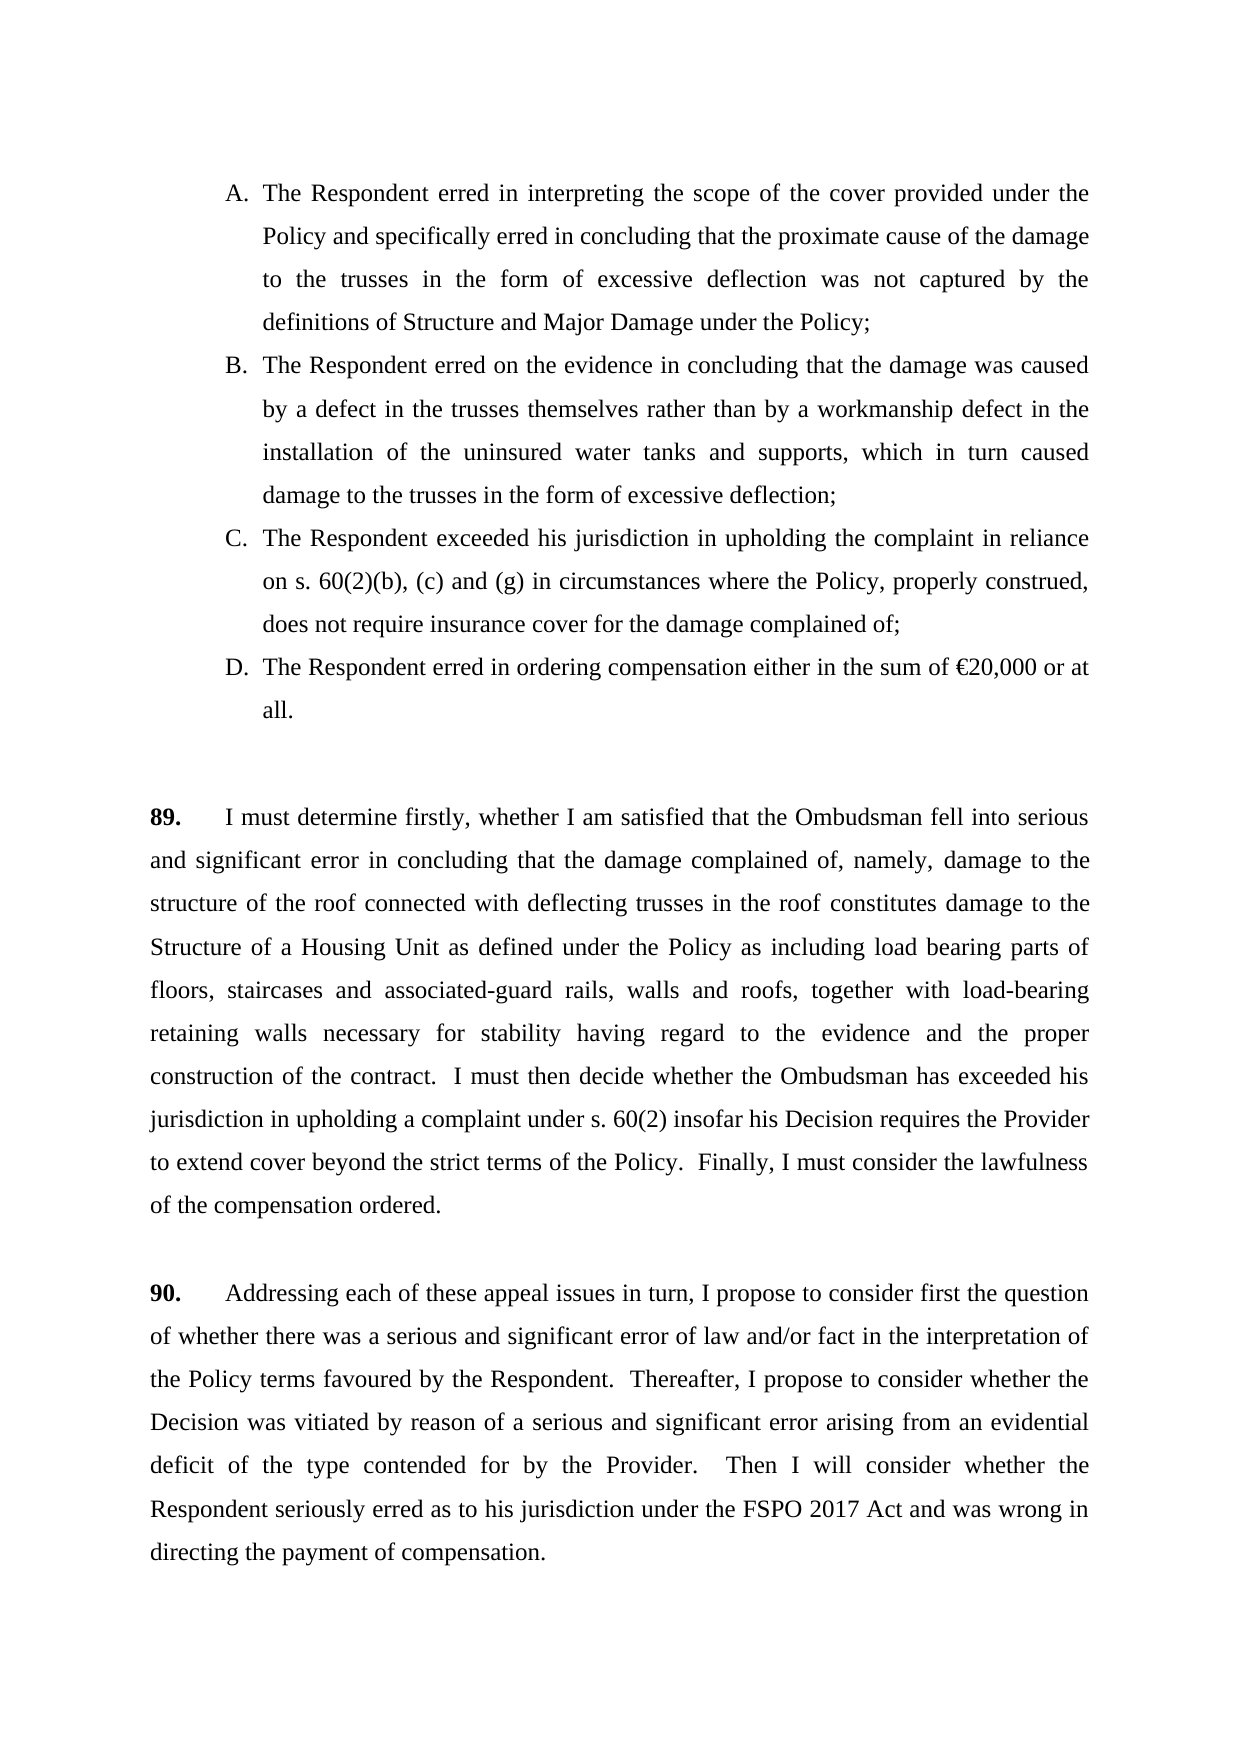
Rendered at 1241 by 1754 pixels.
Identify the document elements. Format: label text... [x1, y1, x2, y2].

list I must determine firstly, whether I am satisfied that the Ombudsman fell into serious and significant error in concluding that the damage complained of, namely, damage to the structure of the roof connected with deflecting trusses in the roof constitutes damage to the Structure of a Housing Unit as defined under the Policy as including load bearing parts of floors, staircases and associated-guard rails, walls and roofs, together with load-bearing retaining walls necessary for stability having regard to the evidence and the proper construction of the contract. I must then decide whether the Ombudsman has exceeded his jurisdiction in upholding a complaint under s. 60(2) insofar his Decision requires the Provider to extend cover beyond the strict terms of the Policy. Finally, I must consider the lawfulness of the compensation ordered. [150, 802, 1090, 1219]
list The Respondent erred on the evidence in concluding that the damage was caused by a defect in the trusses themselves rather than by a workmanship defect in the installation of the uninsured water tanks and supports, which in turn caused damage to the trusses in the form of excessive deflection; [225, 351, 1090, 509]
list Addressing each of these appeal issues in turn, I propose to consider first the question of whether there was a serious and significant error of law and/or fact in the interpretation of the Policy terms favoured by the Respondent. Thereafter, I propose to consider whether the Decision was vitiated by reason of a serious and significant error arising from an evidential deficit of the type contended for by the Provider. Then I will consider whether the Respondent seriously erred as to his jurisdiction under the FSPO 2017 Act and was wrong in directing the payment of compensation. [150, 1278, 1090, 1566]
list The Respondent exceeded his jurisdiction in upholding the complaint in reliance on s. 60(2)(b), (c) and (g) in circumstances where the Policy, properly construed, does not require insurance cover for the damage complained of; [225, 523, 1090, 638]
list The Respondent erred in interpreting the scope of the cover provided under the Policy and specifically erred in concluding that the proximate cause of the damage to the trusses in the form of excessive deflection was not captured by the definitions of Structure and Major Damage under the Policy; [225, 178, 1090, 336]
list The Respondent erred in ordering compensation either in the sum of €20,000 or at all. [225, 652, 1090, 724]
